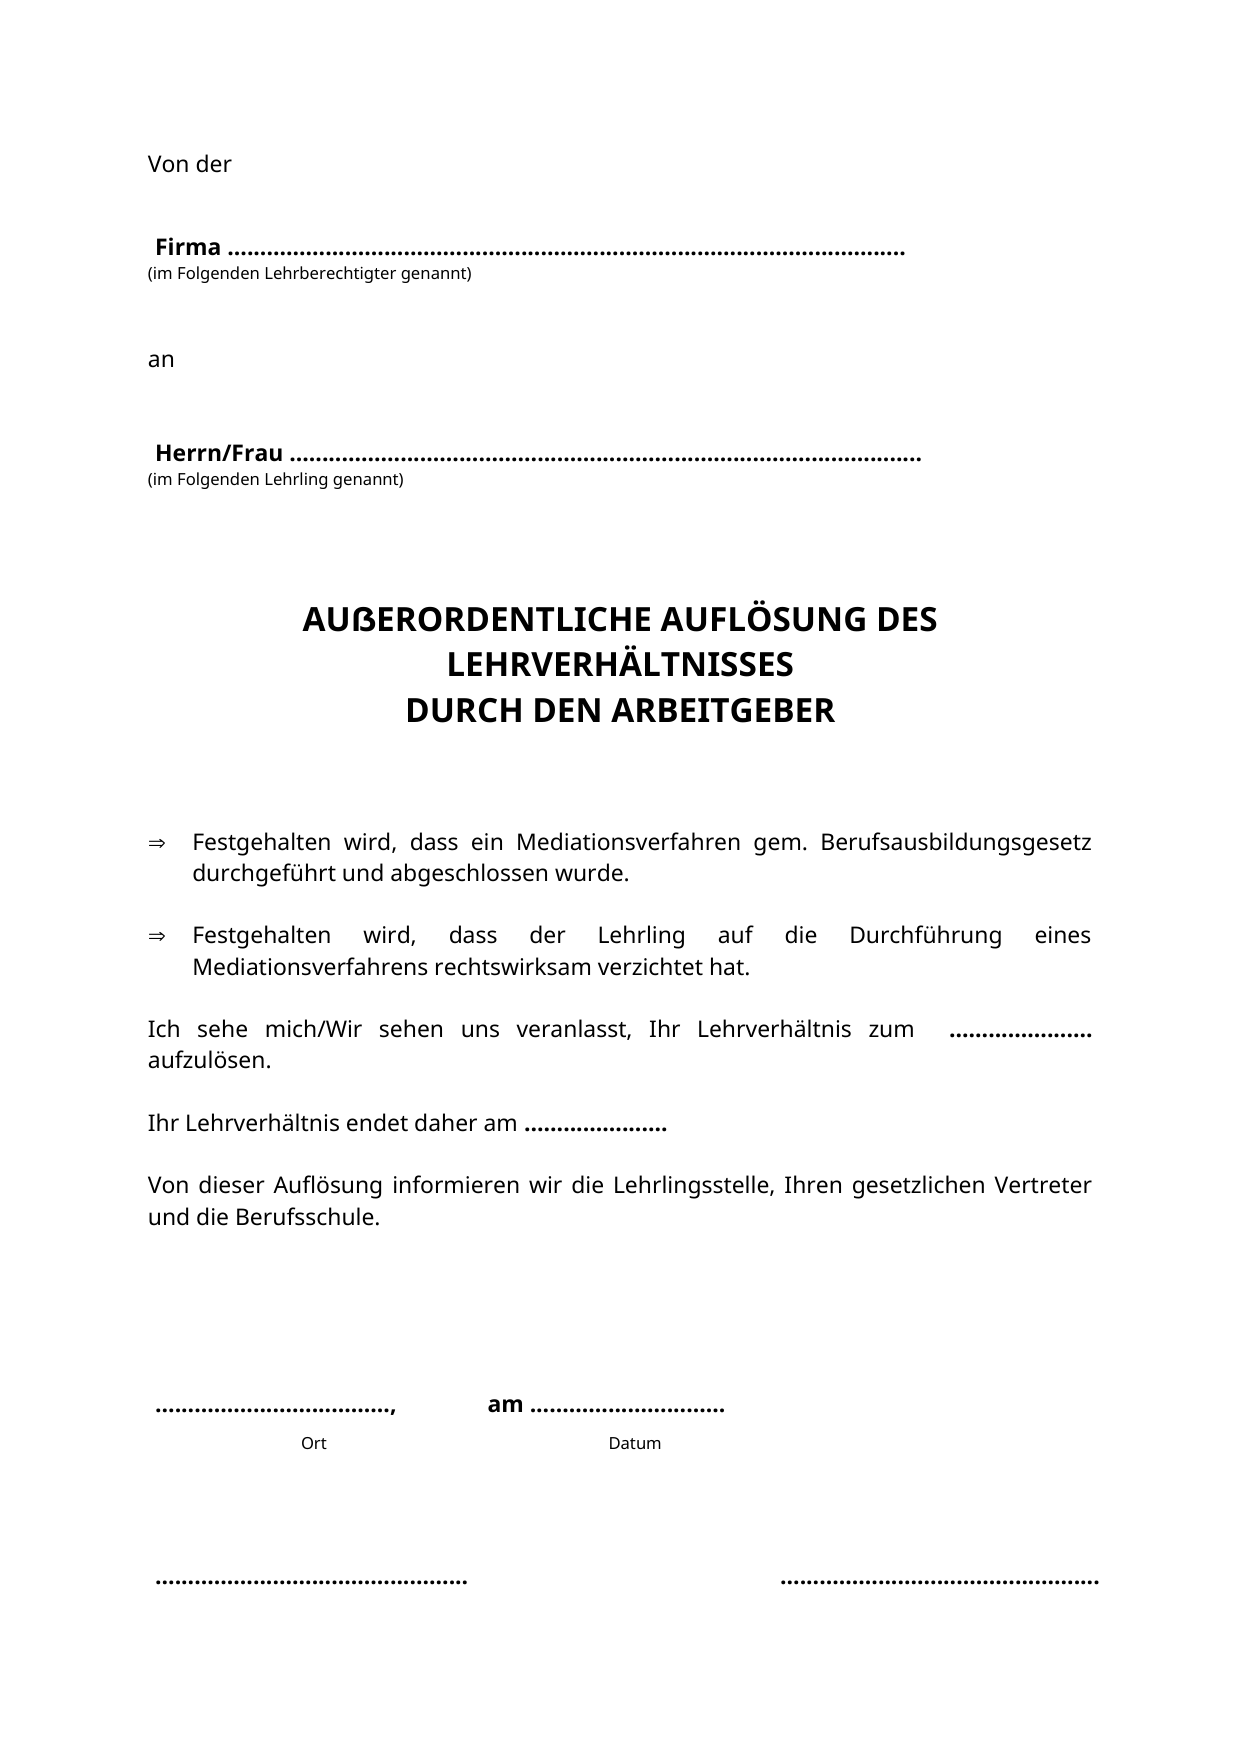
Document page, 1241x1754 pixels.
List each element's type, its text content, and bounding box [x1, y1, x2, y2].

table_header Firma ........................................................................................................ [148, 231, 1107, 262]
table_cell Datum [480, 1431, 790, 1466]
table_header ................................................ [148, 1560, 627, 1603]
subtitle durch den arbeitgeber [148, 686, 1092, 732]
table_header ...................................., [148, 1388, 480, 1431]
table_header ................................................. [628, 1560, 1107, 1603]
text (im Folgenden Lehrling genannt) [148, 468, 1092, 491]
text Von der [148, 148, 1092, 179]
table_cell Ort [148, 1431, 480, 1466]
table_header Herrn/Frau ................................................................................................. [148, 437, 1107, 468]
subtitle Außerordentliche Auflösung des LEHRVERHÄLTNISSES [148, 596, 1092, 686]
list Festgehalten wird, dass der Lehrling auf die Durchführung eines Mediationsverfahrens rechtswirksam verzichtet hat. [148, 919, 1092, 982]
text Ihr Lehrverhältnis endet daher am ...................... [148, 1107, 1092, 1138]
list Festgehalten wird, dass ein Mediationsverfahren gem. Berufsausbildungsgesetz durchgeführt und abgeschlossen wurde. [148, 826, 1092, 888]
text (im Folgenden Lehrberechtigter genannt) [148, 262, 1092, 284]
text Von dieser Auflösung informieren wir die Lehrlingsstelle, Ihren gesetzlichen Vertreter und die Berufsschule. [148, 1169, 1092, 1232]
text Ich sehe mich/Wir sehen uns veranlasst, Ihr Lehrverhältnis zum ...................... aufzulösen. [148, 1013, 1092, 1076]
table_header am .............................. [480, 1388, 790, 1431]
text an [148, 343, 1092, 374]
